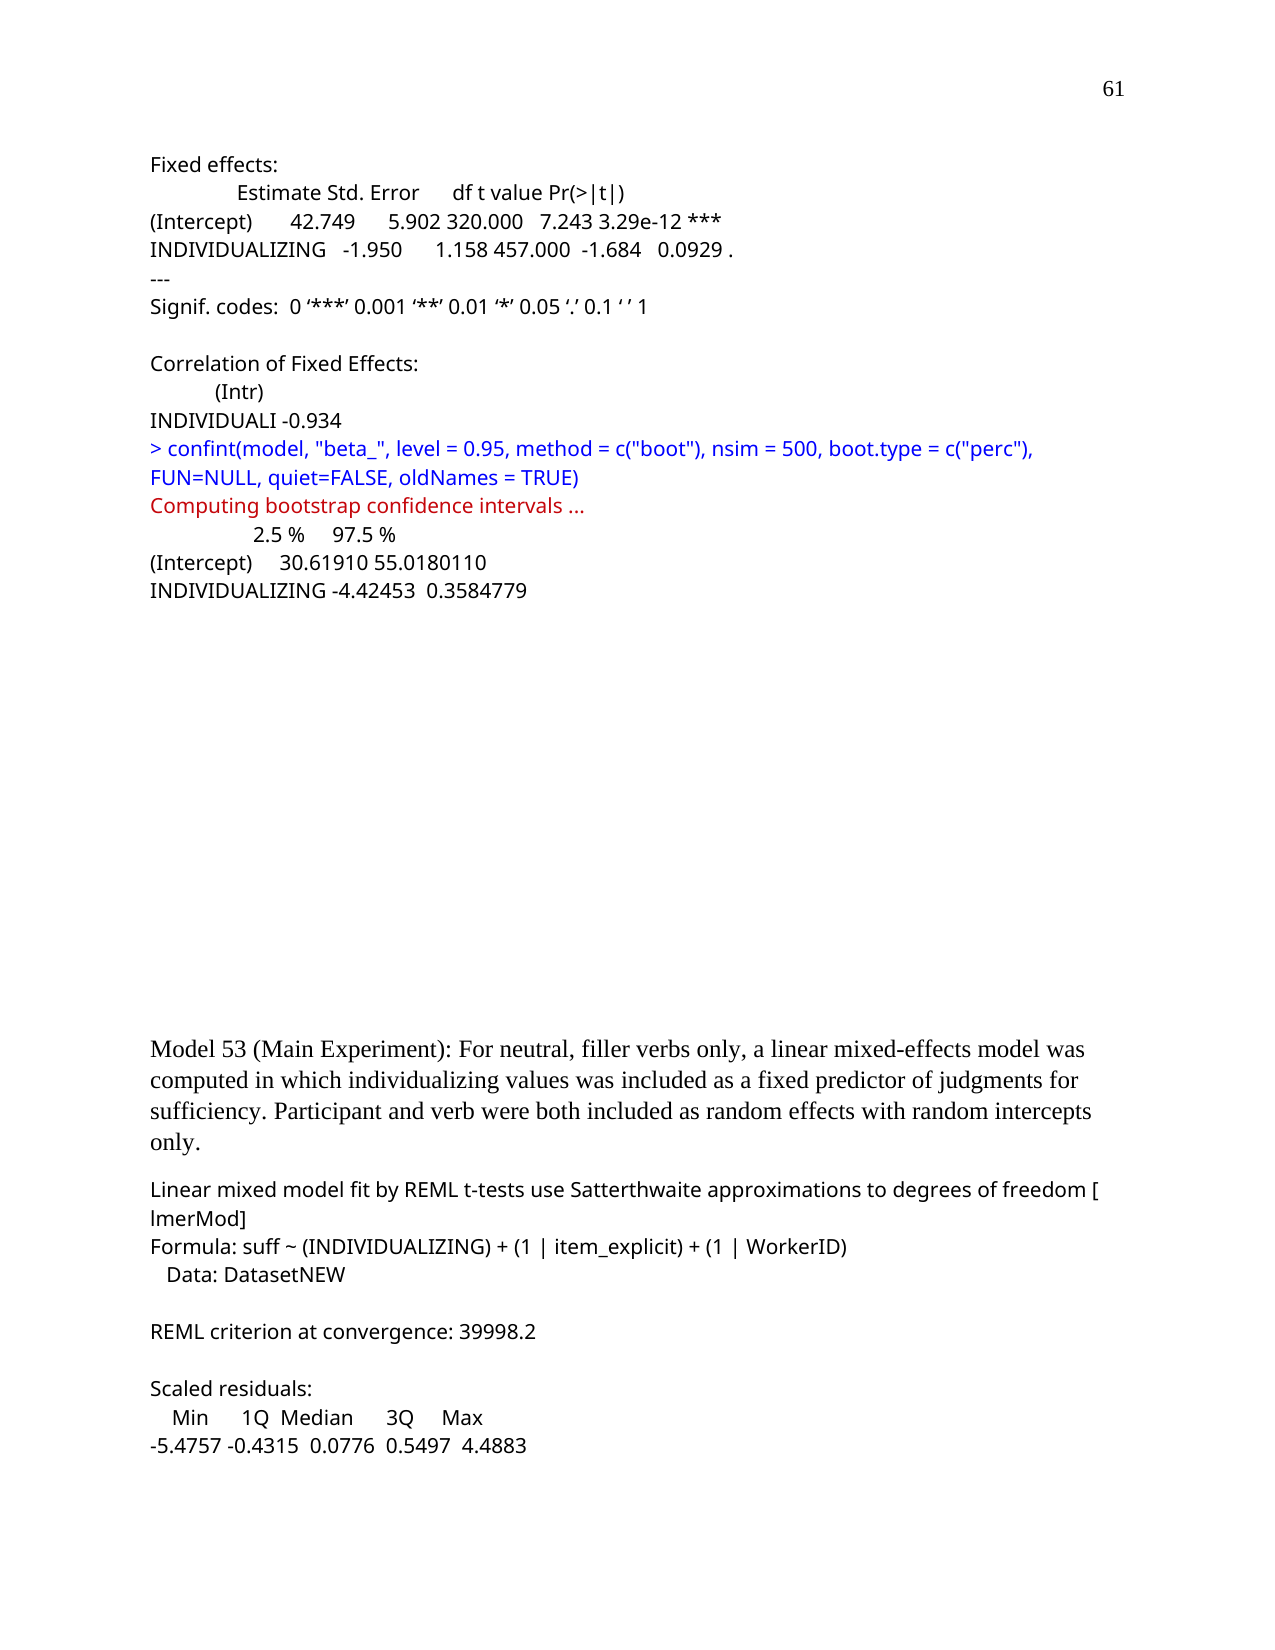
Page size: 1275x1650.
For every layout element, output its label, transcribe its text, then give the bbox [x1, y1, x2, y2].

text (Intr) [150, 377, 1125, 406]
text lmerMod] [150, 1204, 1125, 1232]
text > confint(model, "beta_", level = 0.95, method = c("boot"), nsim = 500, boot.type = c("perc"), FUN=NULL, quiet=FALSE, oldNames = TRUE) [150, 434, 1125, 491]
text Formula: suff ~ (INDIVIDUALIZING) + (1 | item_explicit) + (1 | WorkerID) [150, 1232, 1125, 1261]
text -5.4757 -0.4315 0.0776 0.5497 4.4883 [150, 1431, 1125, 1459]
text INDIVIDUALIZING -1.950 1.158 457.000 -1.684 0.0929 . [150, 235, 1125, 264]
text INDIVIDUALI -0.934 [150, 406, 1125, 434]
text Signif. codes: 0 ‘***’ 0.001 ‘**’ 0.01 ‘*’ 0.05 ‘.’ 0.1 ‘ ’ 1 [150, 292, 1125, 321]
text Correlation of Fixed Effects: [150, 349, 1125, 377]
text Min 1Q Median 3Q Max [150, 1403, 1125, 1431]
text Linear mixed model fit by REML t-tests use Satterthwaite approximations to degrees of freedom [ [150, 1175, 1125, 1204]
text Scaled residuals: [150, 1374, 1125, 1403]
text Fixed effects: [150, 150, 1125, 178]
text Data: DatasetNEW [150, 1261, 1125, 1289]
text INDIVIDUALIZING -4.42453 0.3584779 [150, 577, 1125, 605]
text (Intercept) 30.61910 55.0180110 [150, 548, 1125, 577]
text 2.5 % 97.5 % [150, 520, 1125, 548]
text --- [150, 264, 1125, 292]
text REML criterion at convergence: 39998.2 [150, 1317, 1125, 1346]
text Model 53 (Main Experiment): For neutral, filler verbs only, a linear mixed-effects model was computed in which individualizing values was included as a fixed predictor of judgments for sufficiency. Participant and verb were both included as random effects with random intercepts only. [150, 1034, 1125, 1156]
text Estimate Std. Error df t value Pr(>|t|) [150, 178, 1125, 207]
text Computing bootstrap confidence intervals ... [150, 491, 1125, 520]
text (Intercept) 42.749 5.902 320.000 7.243 3.29e-12 *** [150, 207, 1125, 235]
